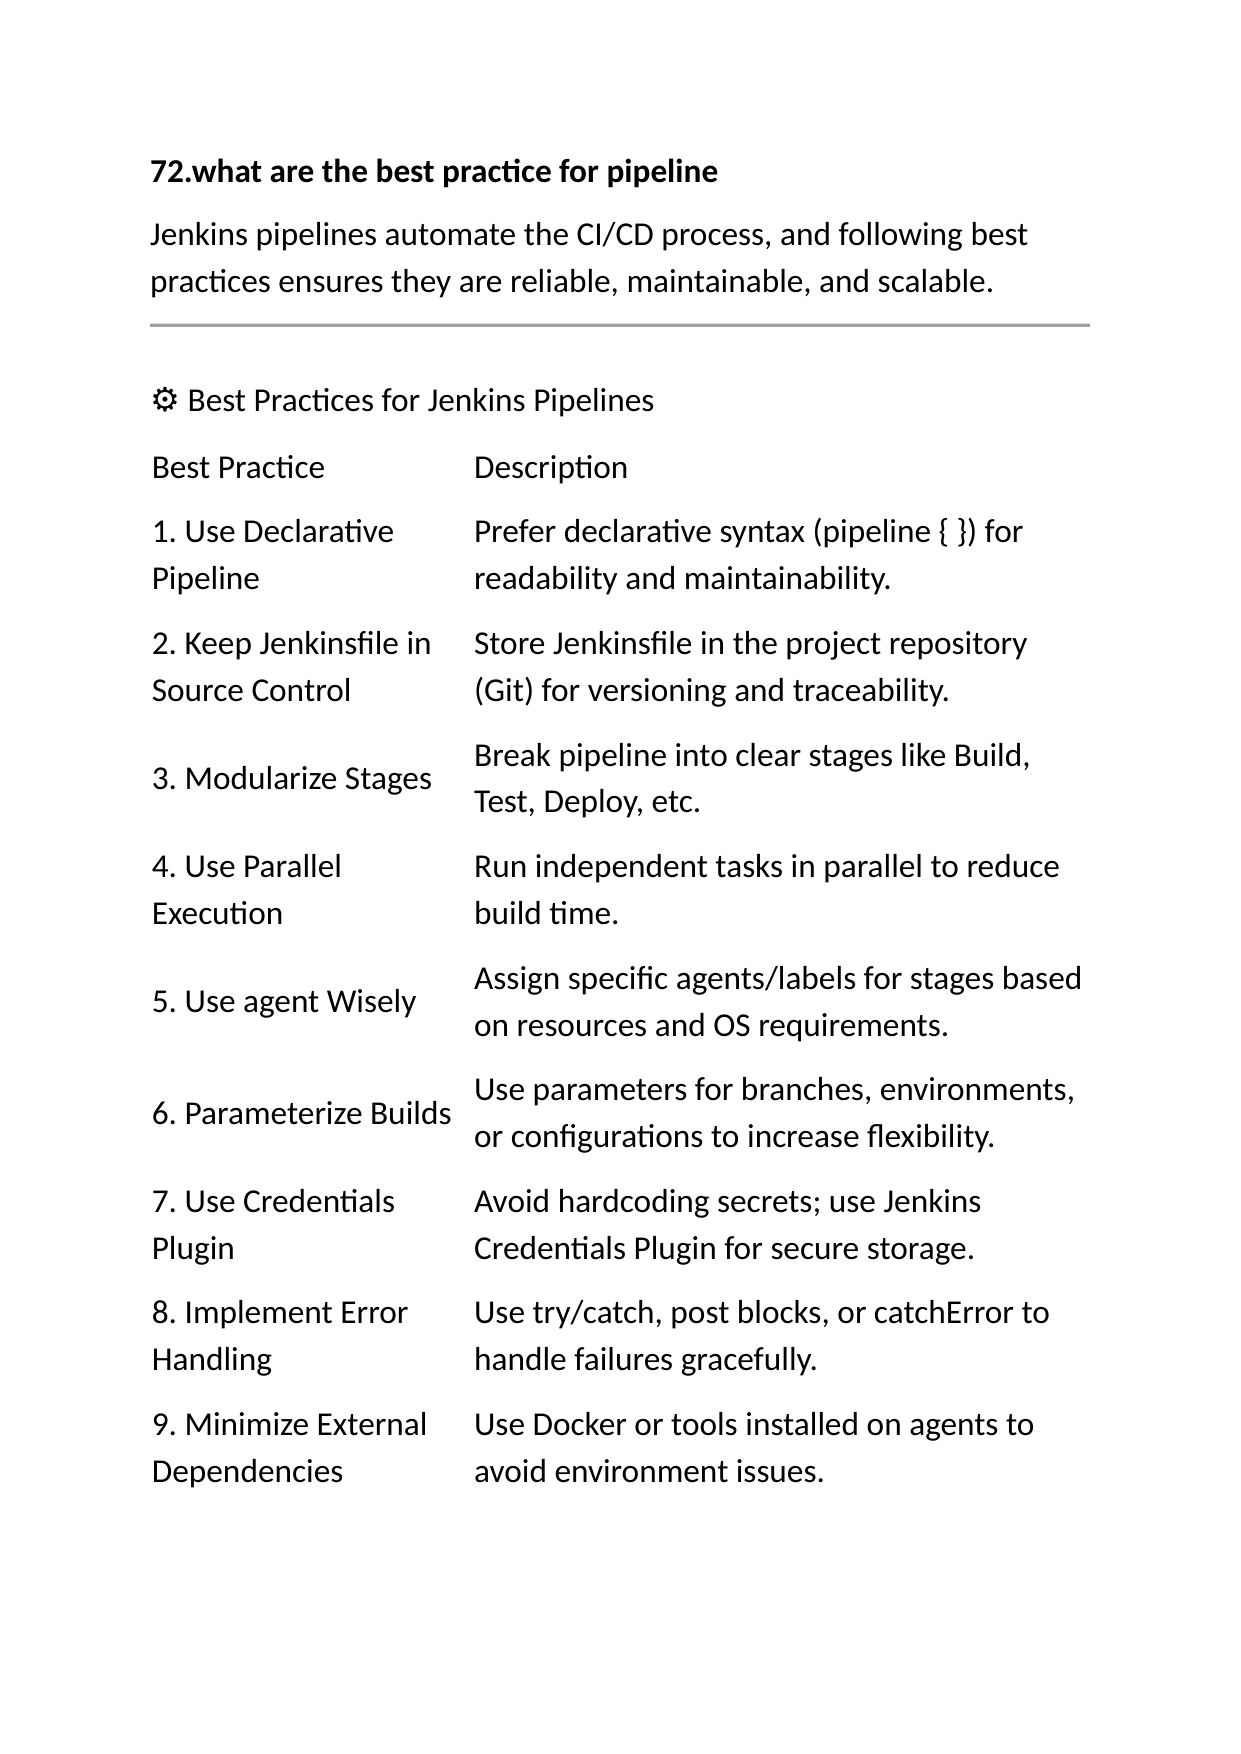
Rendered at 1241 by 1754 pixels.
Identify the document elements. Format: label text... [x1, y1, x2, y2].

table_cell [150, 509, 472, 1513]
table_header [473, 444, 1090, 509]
text Jenkins pipelines automate the CI/CD process, and following best practices ensures they are reliable, maintainable, and scalable. [150, 213, 1090, 301]
text ⚙️ Best Practices for Jenkins Pipelines [150, 375, 1090, 421]
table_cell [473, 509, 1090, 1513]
text 72.what are the best practice for pipeline [150, 150, 1090, 191]
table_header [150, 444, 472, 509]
